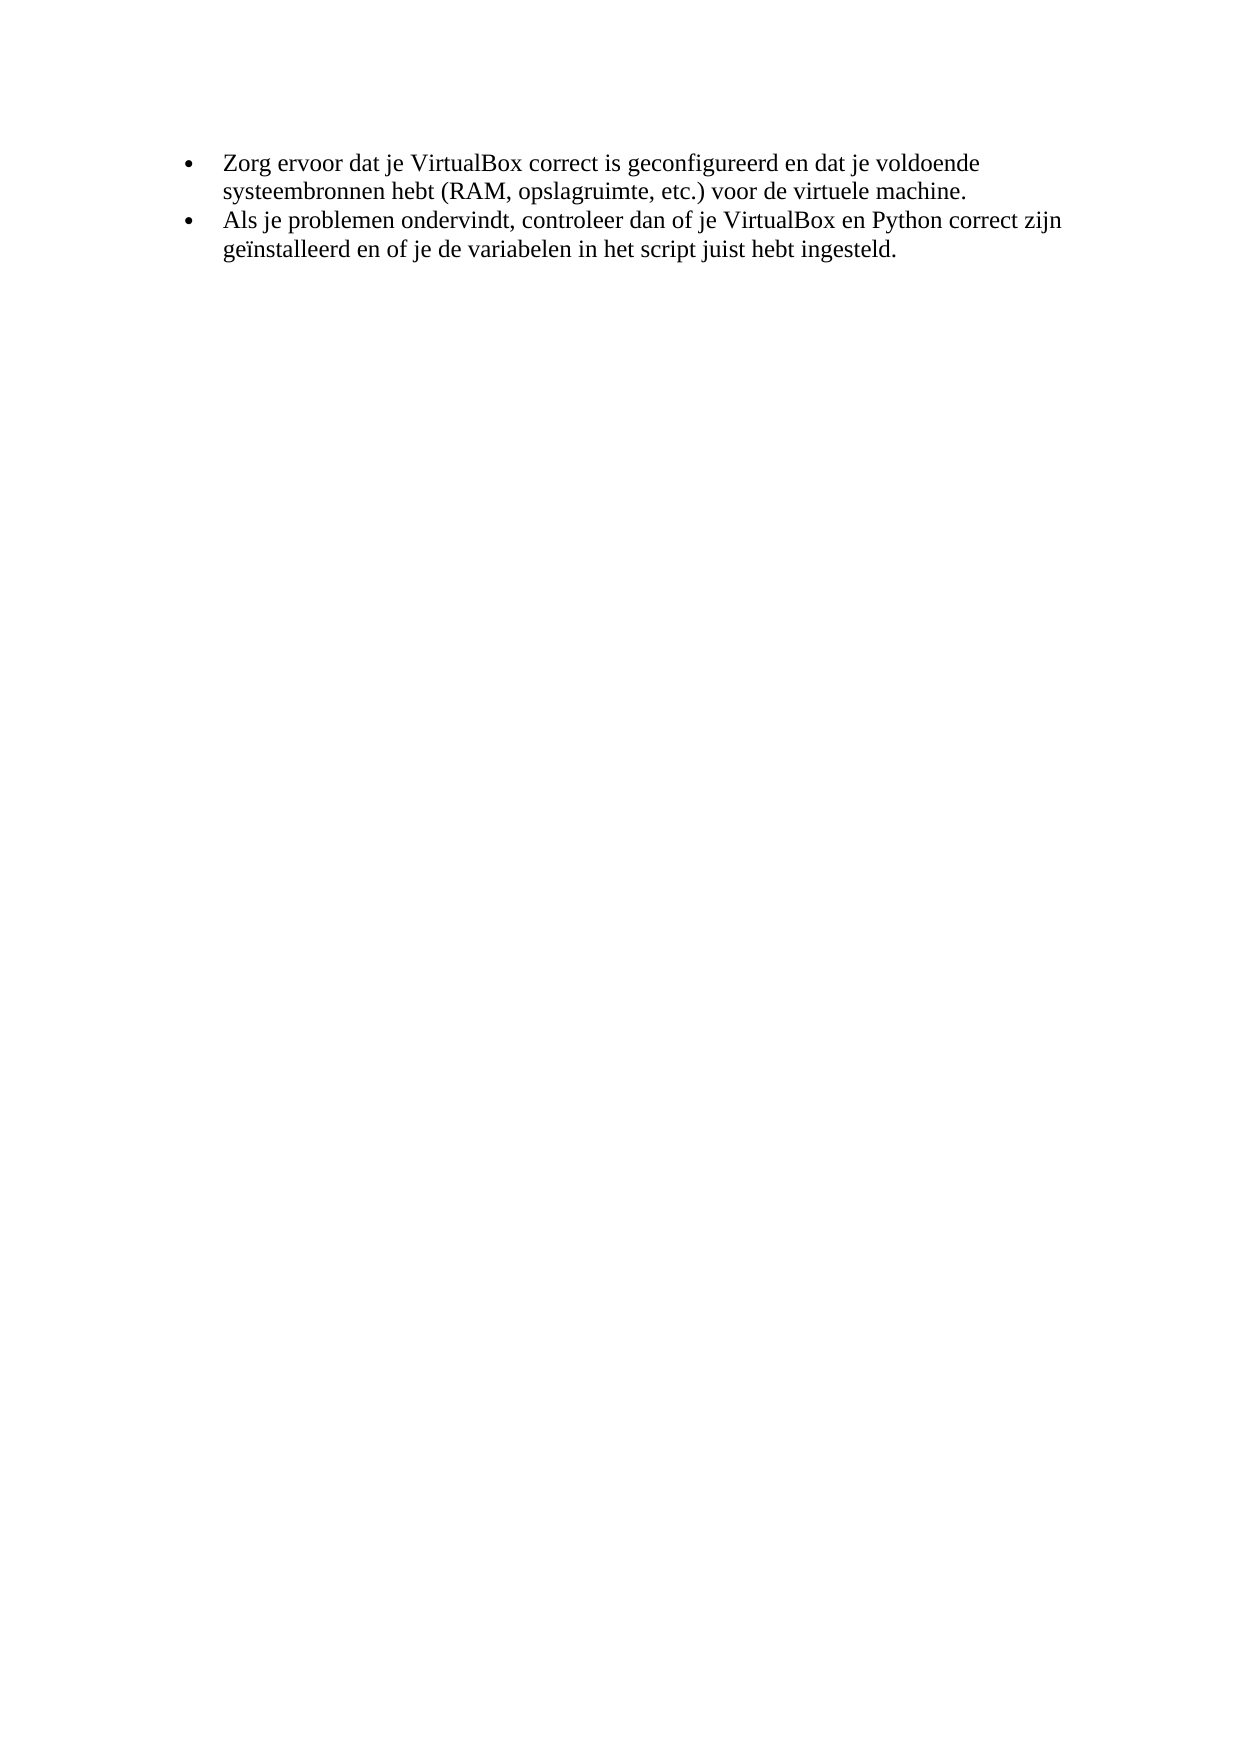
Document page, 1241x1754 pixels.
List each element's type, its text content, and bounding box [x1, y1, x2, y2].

list Als je problemen ondervindt, controleer dan of je VirtualBox en Python correct zijn geïnstalleerd en of je de variabelen in het script juist hebt ingesteld. [185, 205, 1093, 263]
list Zorg ervoor dat je VirtualBox correct is geconfigureerd en dat je voldoende systeembronnen hebt (RAM, opslagruimte, etc.) voor de virtuele machine. [185, 148, 1093, 205]
